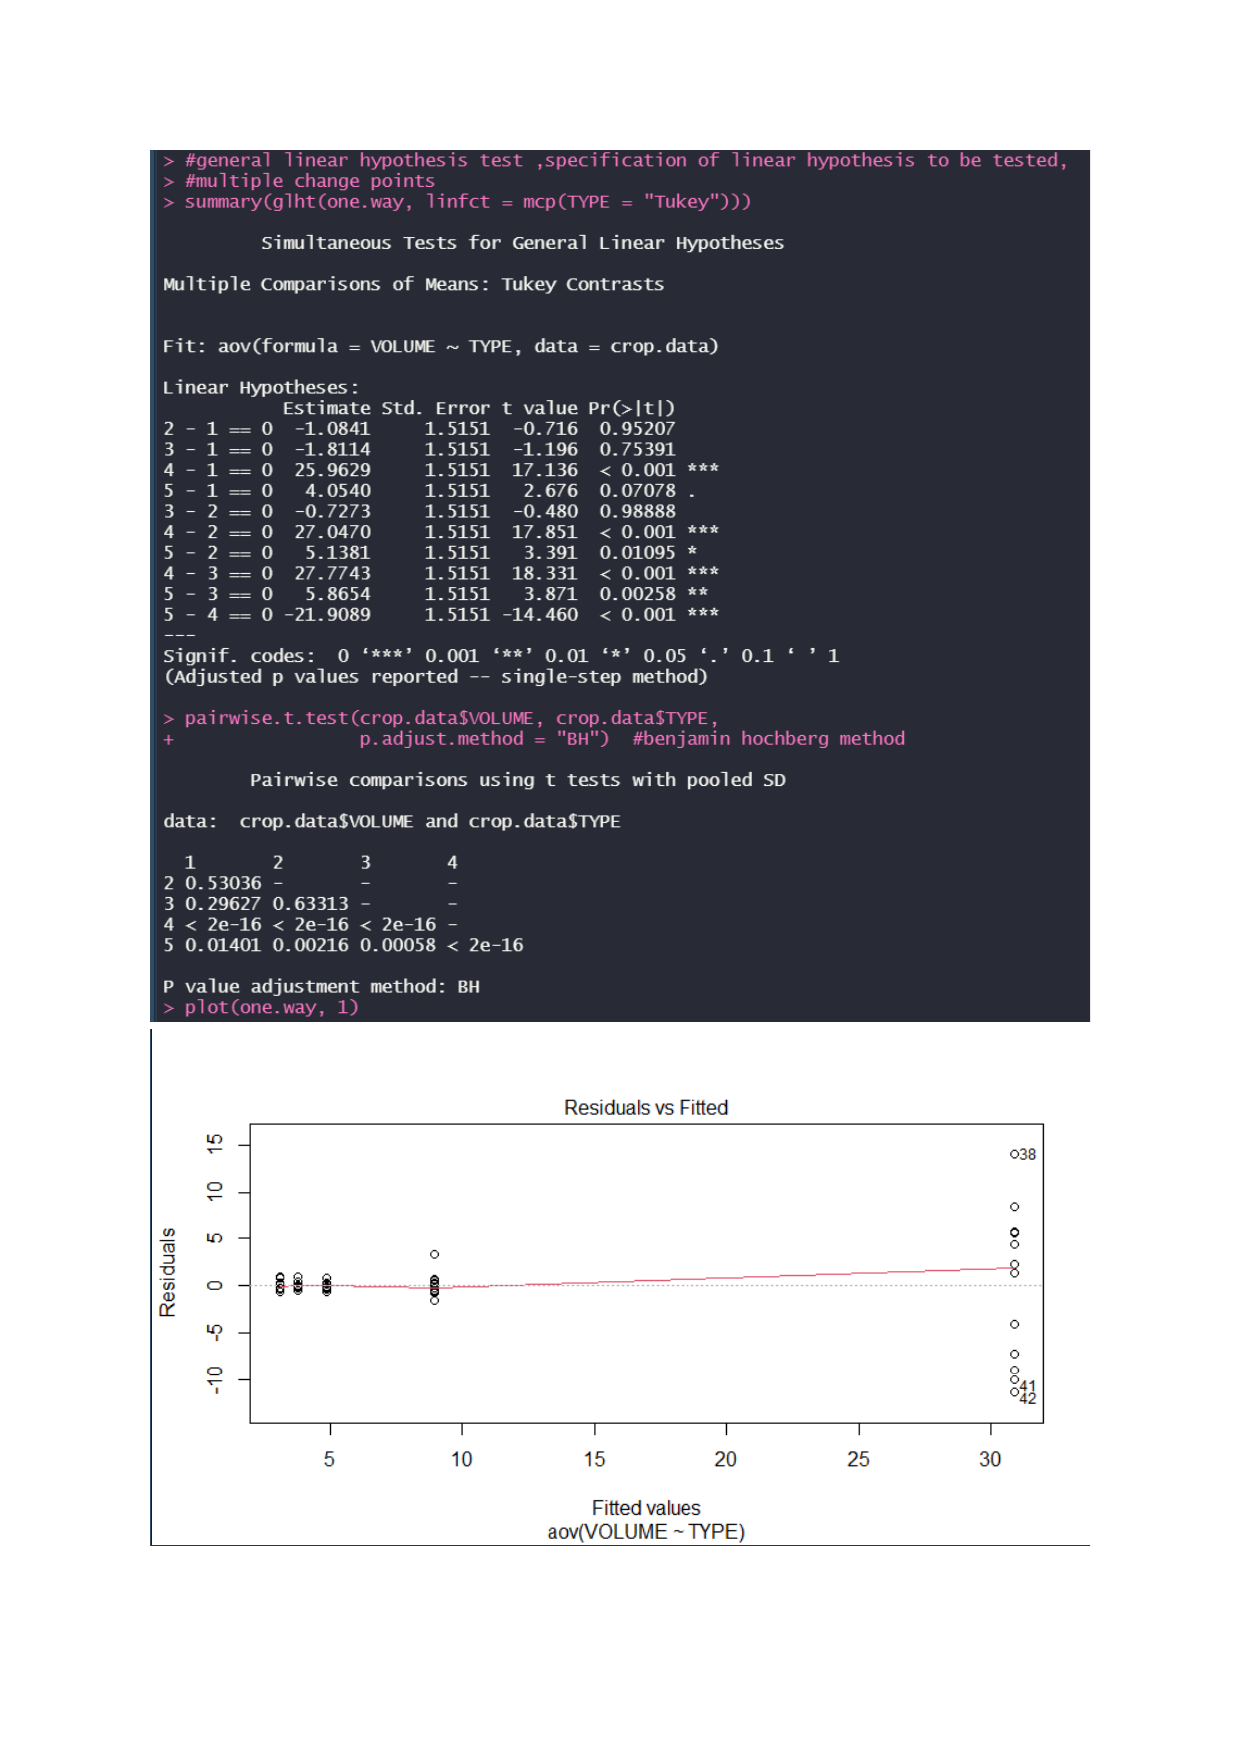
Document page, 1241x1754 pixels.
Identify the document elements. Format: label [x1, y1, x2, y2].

picture [150, 150, 1091, 1022]
picture [150, 1029, 1091, 1546]
